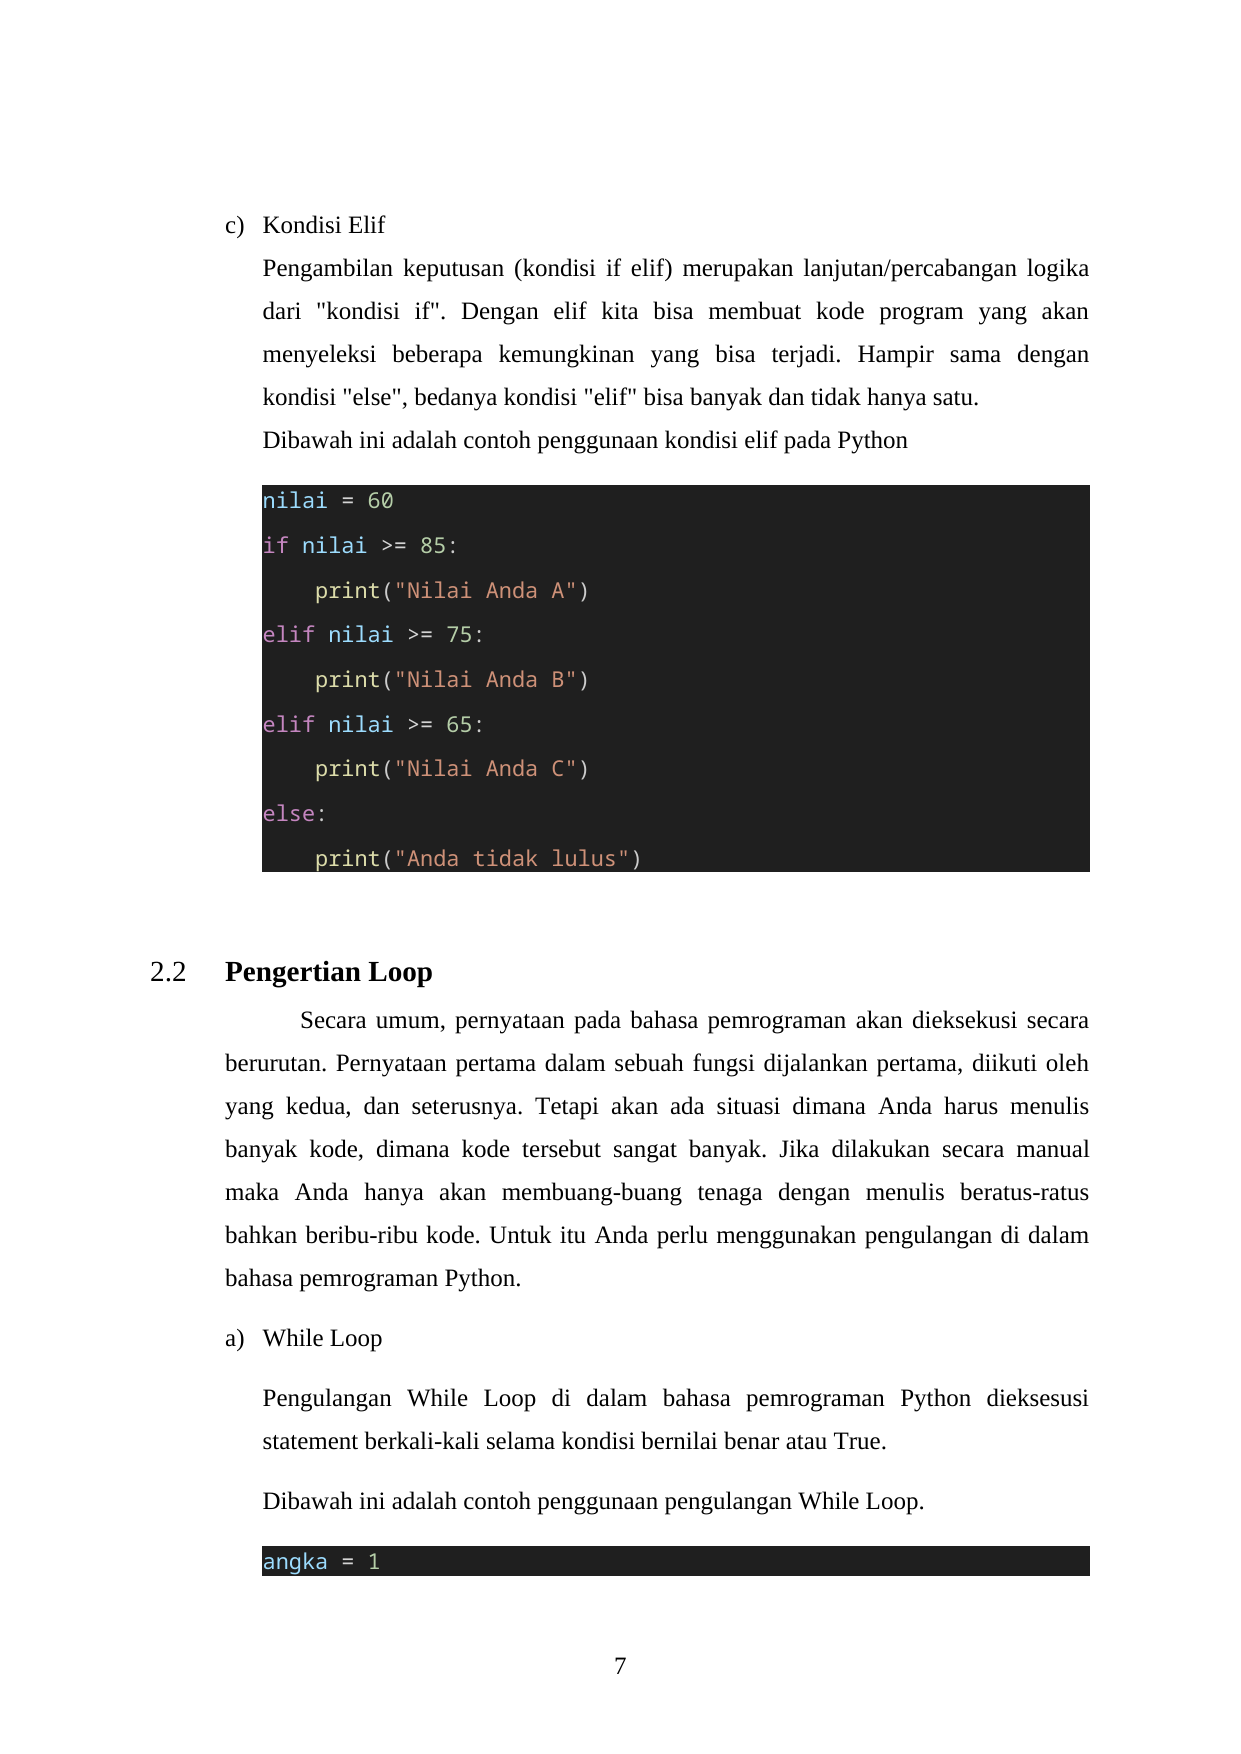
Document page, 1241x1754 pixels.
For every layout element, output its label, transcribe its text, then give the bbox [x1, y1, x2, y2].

text elif nilai >= 65: [262, 709, 1090, 738]
text angka = 1 [262, 1546, 1090, 1576]
text elif nilai >= 75: [262, 619, 1090, 649]
text Dibawah ini adalah contoh penggunaan pengulangan While Loop. [262, 1486, 1090, 1515]
list Kondisi Elif [225, 210, 1090, 238]
list Pengambilan keputusan (kondisi if elif) merupakan lanjutan/percabangan logika dari "kondisi if". Dengan elif kita bisa membuat kode program yang akan menyeleksi beberapa kemungkinan yang bisa terjadi. Hampir sama dengan kondisi "else", bedanya kondisi "elif" bisa banyak dan tidak hanya satu. [262, 253, 1090, 411]
text print("Nilai Anda A") [262, 574, 1090, 604]
list Dibawah ini adalah contoh penggunaan kondisi elif pada Python [262, 425, 1090, 454]
text Pengulangan While Loop di dalam bahasa pemrograman Python dieksesusi statement berkali-kali selama kondisi bernilai benar atau True. [262, 1383, 1090, 1455]
text if nilai >= 85: [262, 530, 1090, 560]
text Secara umum, pernyataan pada bahasa pemrograman akan dieksekusi secara berurutan. Pernyataan pertama dalam sebuah fungsi dijalankan pertama, diikuti oleh yang kedua, dan seterusnya. Tetapi akan ada situasi dimana Anda harus menulis banyak kode, dimana kode tersebut sangat banyak. Jika dilakukan secara manual maka Anda hanya akan membuang-buang tenaga dengan menulis beratus-ratus bahkan beribu-ribu kode. Untuk itu Anda perlu menggunakan pengulangan di dalam bahasa pemrograman Python. [225, 1005, 1090, 1292]
list While Loop [225, 1323, 1090, 1352]
text else: [262, 798, 1090, 828]
text print("Nilai Anda B") [262, 664, 1090, 694]
text print("Nilai Anda C") [262, 753, 1090, 783]
subtitle 2.2 Pengertian Loop [150, 954, 1090, 988]
text nilai = 60 [262, 485, 1090, 515]
text print("Anda tidak lulus") [262, 843, 1090, 872]
